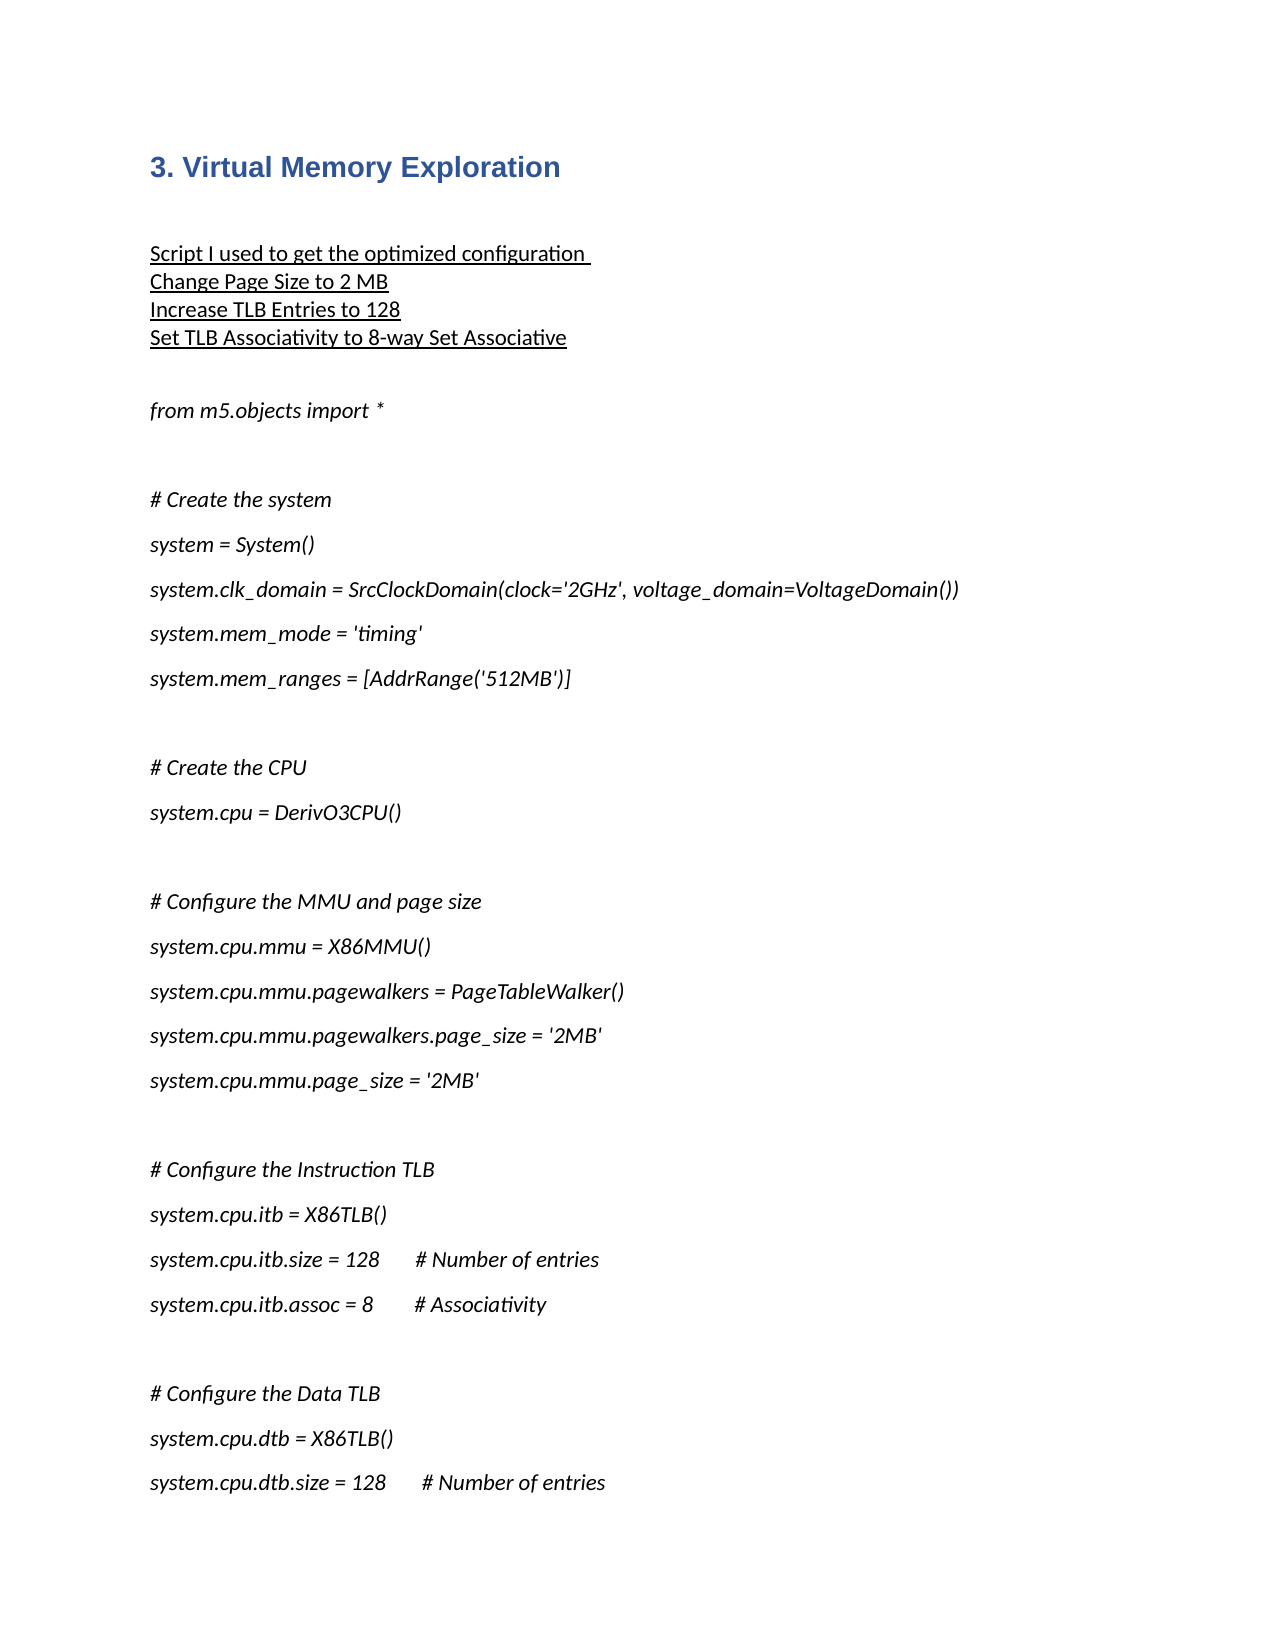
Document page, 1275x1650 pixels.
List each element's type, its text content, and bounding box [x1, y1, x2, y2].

text # Configure the Data TLB [150, 1379, 1125, 1407]
text # Create the system [150, 485, 1125, 513]
text system.cpu.itb = X86TLB() [150, 1200, 1125, 1228]
text system = System() [150, 530, 1125, 558]
text # Configure the Instruction TLB [150, 1156, 1125, 1184]
text system.cpu.dtb = X86TLB() [150, 1424, 1125, 1452]
text system.cpu = DerivO3CPU() [150, 798, 1125, 826]
text Script I used to get the optimized configuration Change Page Size to 2 MB Increase TLB Entries to 128 Set TLB Associativity to 8-way Set Associative [150, 239, 1125, 351]
text system.mem_mode = 'timing' [150, 619, 1125, 647]
subtitle 3. Virtual Memory Exploration [150, 150, 1125, 183]
text # Create the CPU [150, 753, 1125, 781]
text from m5.objects import * [150, 368, 1125, 424]
text system.cpu.mmu.pagewalkers.page_size = '2MB' [150, 1022, 1125, 1049]
text system.clk_domain = SrcClockDomain(clock='2GHz', voltage_domain=VoltageDomain()) [150, 575, 1125, 603]
text system.mem_ranges = [AddrRange('512MB')] [150, 664, 1125, 692]
text system.cpu.mmu.page_size = '2MB' [150, 1066, 1125, 1094]
text system.cpu.dtb.size = 128 # Number of entries [150, 1468, 1125, 1496]
text system.cpu.itb.assoc = 8 # Associativity [150, 1290, 1125, 1318]
text # Configure the MMU and page size [150, 887, 1125, 916]
text system.cpu.mmu = X86MMU() [150, 932, 1125, 960]
text system.cpu.mmu.pagewalkers = PageTableWalker() [150, 977, 1125, 1005]
text system.cpu.itb.size = 128 # Number of entries [150, 1245, 1125, 1273]
